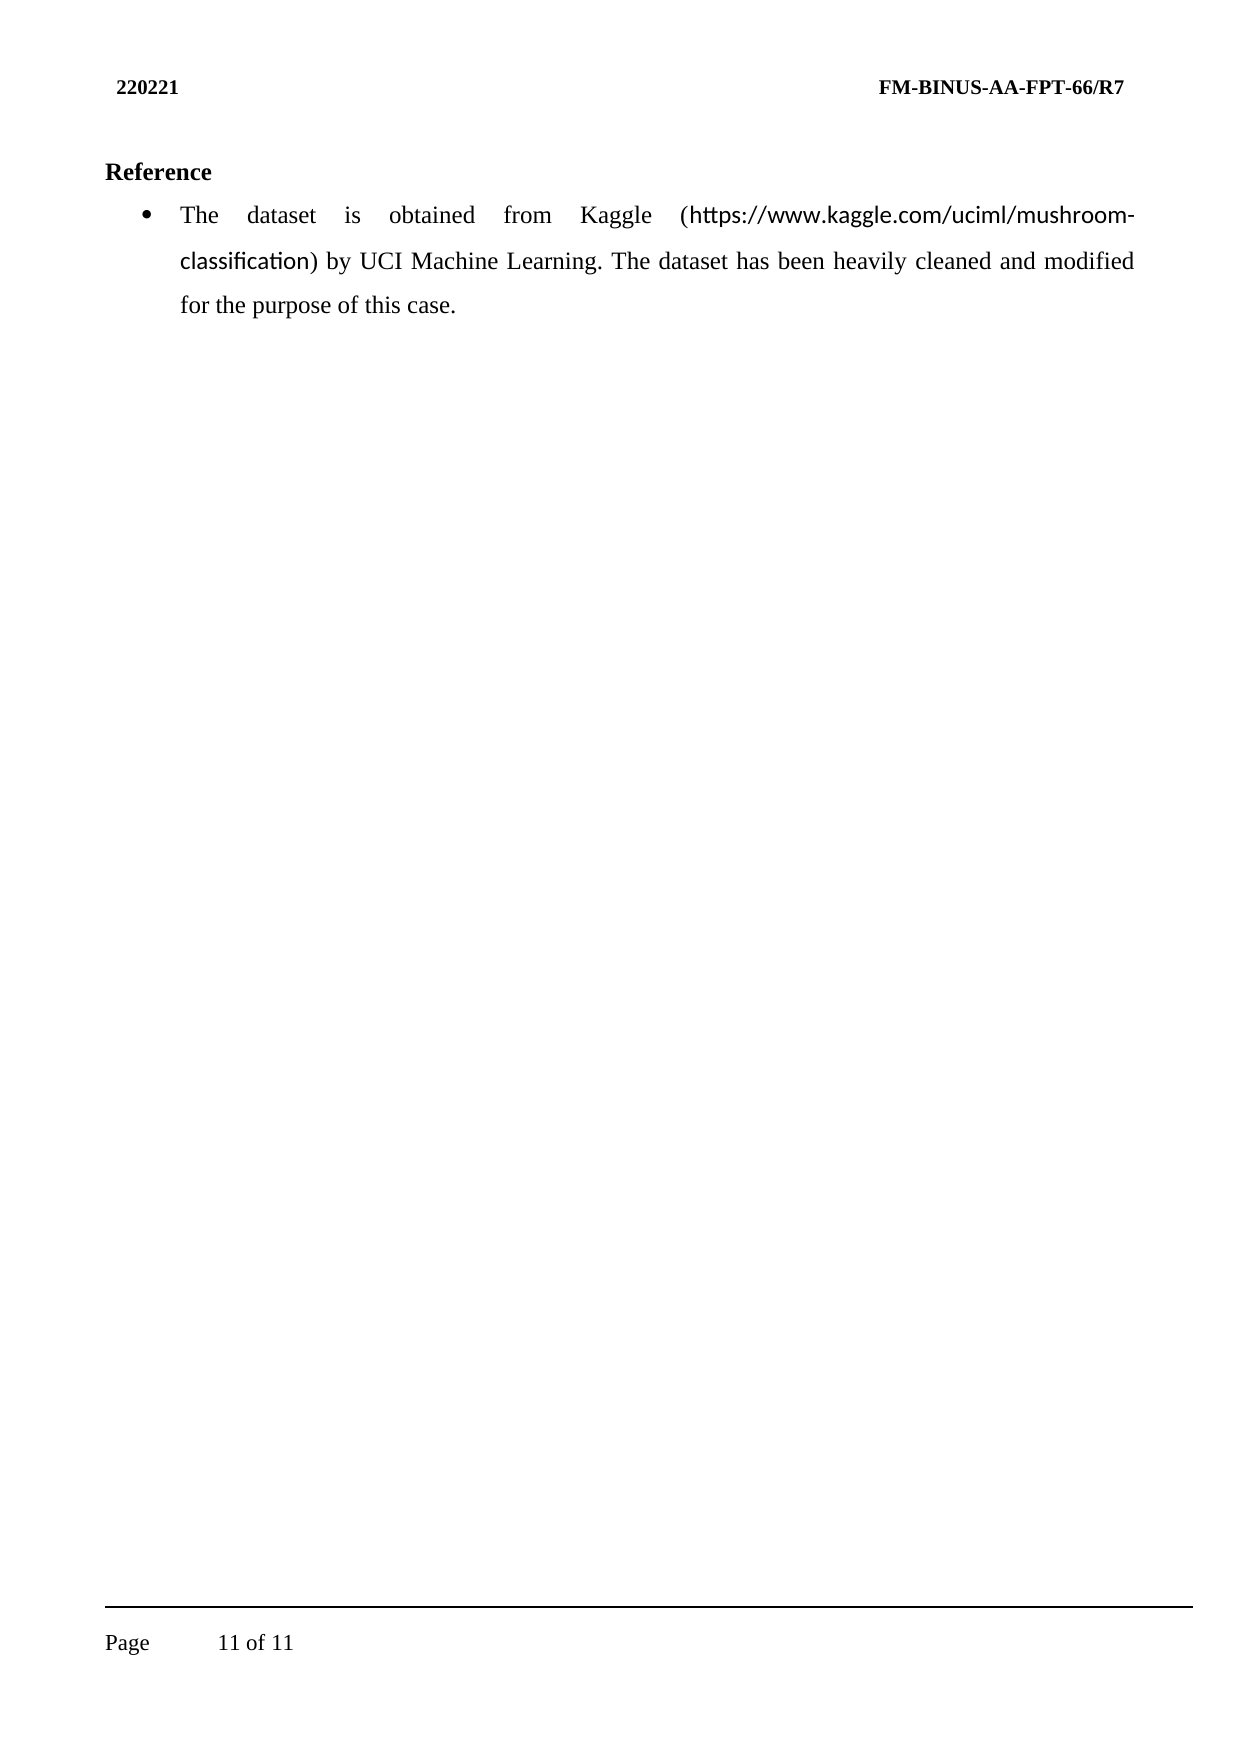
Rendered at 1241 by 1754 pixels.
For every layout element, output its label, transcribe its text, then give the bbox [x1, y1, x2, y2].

list The dataset is obtained from Kaggle (https://www.kaggle.com/uciml/mushroom-classification) by UCI Machine Learning. The dataset has been heavily cleaned and modified for the purpose of this case. [142, 200, 1135, 319]
text Reference [105, 157, 1135, 185]
